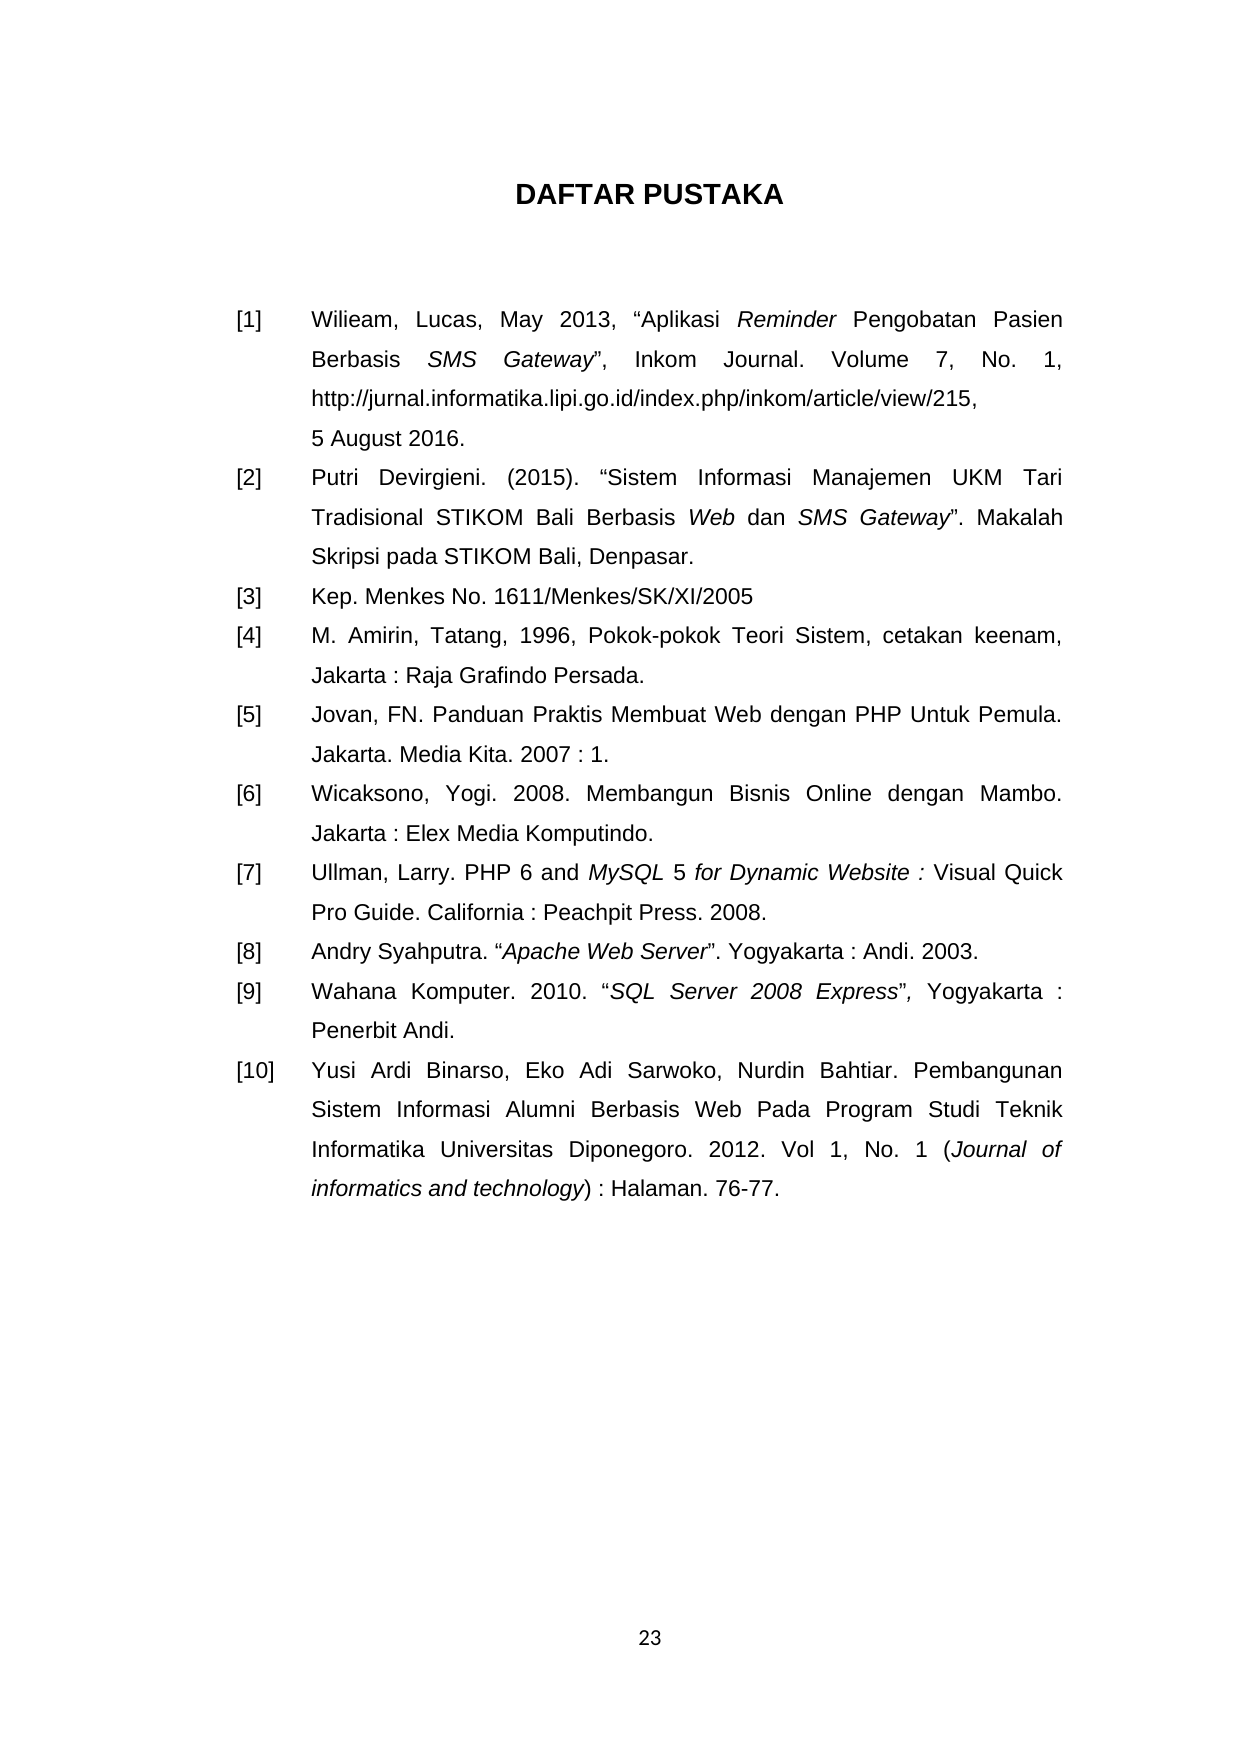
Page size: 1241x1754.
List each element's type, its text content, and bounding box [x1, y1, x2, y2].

text DAFTAR PUSTAKA [236, 177, 1063, 211]
text [3] Kep. Menkes No. 1611/Menkes/SK/XI/2005 [236, 583, 1063, 609]
text 5 August 2016. [311, 425, 1063, 451]
text [10] Yusi Ardi Binarso, Eko Adi Sarwoko, Nurdin Bahtiar. Pembangunan Sistem Informasi Alumni Berbasis Web Pada Program Studi Teknik Informatika Universitas Diponegoro. 2012. Vol 1, No. 1 (Journal of informatics and technology) : Halaman. 76-77. [236, 1057, 1063, 1201]
text [4] M. Amirin, Tatang, 1996, Pokok-pokok Teori Sistem, cetakan keenam, Jakarta : Raja Grafindo Persada. [236, 622, 1063, 688]
text [7] Ullman, Larry. PHP 6 and MySQL 5 for Dynamic Website : Visual Quick Pro Guide. California : Peachpit Press. 2008. [236, 859, 1063, 925]
text [6] Wicaksono, Yogi. 2008. Membangun Bisnis Online dengan Mambo. Jakarta : Elex Media Komputindo. [236, 780, 1063, 846]
text [5] Jovan, FN. Panduan Praktis Membuat Web dengan PHP Untuk Pemula. Jakarta. Media Kita. 2007 : 1. [236, 701, 1063, 767]
text [2] Putri Devirgieni. (2015). “Sistem Informasi Manajemen UKM Tari Tradisional STIKOM Bali Berbasis Web dan SMS Gateway”. Makalah Skripsi pada STIKOM Bali, Denpasar. [236, 464, 1063, 570]
text [1] Wilieam, Lucas, May 2013, “Aplikasi Reminder Pengobatan Pasien Berbasis SMS Gateway”, Inkom Journal. Volume 7, No. 1, http://jurnal.informatika.lipi.go.id/index.php/inkom/article/view/215, [236, 306, 1063, 412]
text [8] Andry Syahputra. “Apache Web Server”. Yogyakarta : Andi. 2003. [236, 938, 1063, 964]
text [9] Wahana Komputer. 2010. “SQL Server 2008 Express”, Yogyakarta : Penerbit Andi. [236, 978, 1063, 1043]
